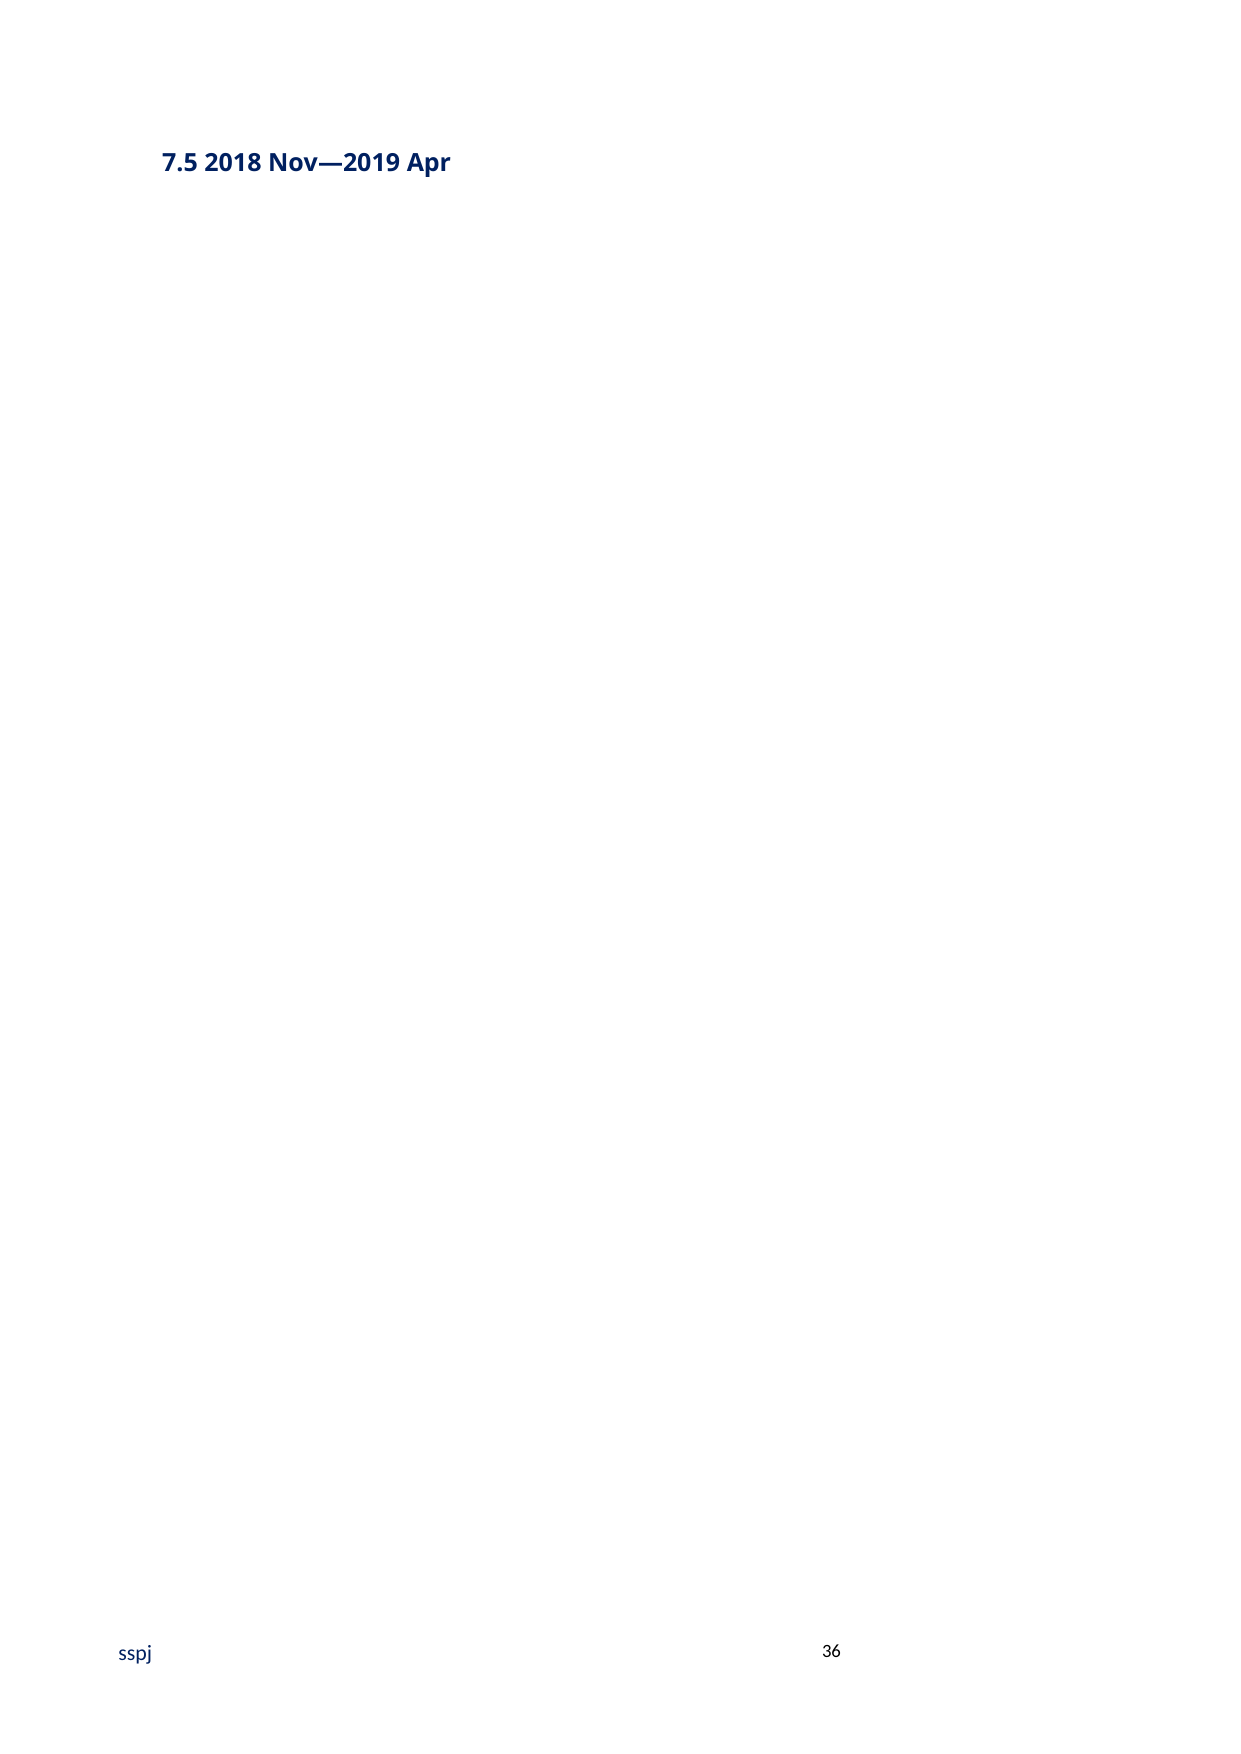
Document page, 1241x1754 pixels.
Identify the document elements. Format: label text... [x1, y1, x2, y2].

list 7.5 2018 Nov—2019 Apr [118, 145, 1122, 179]
